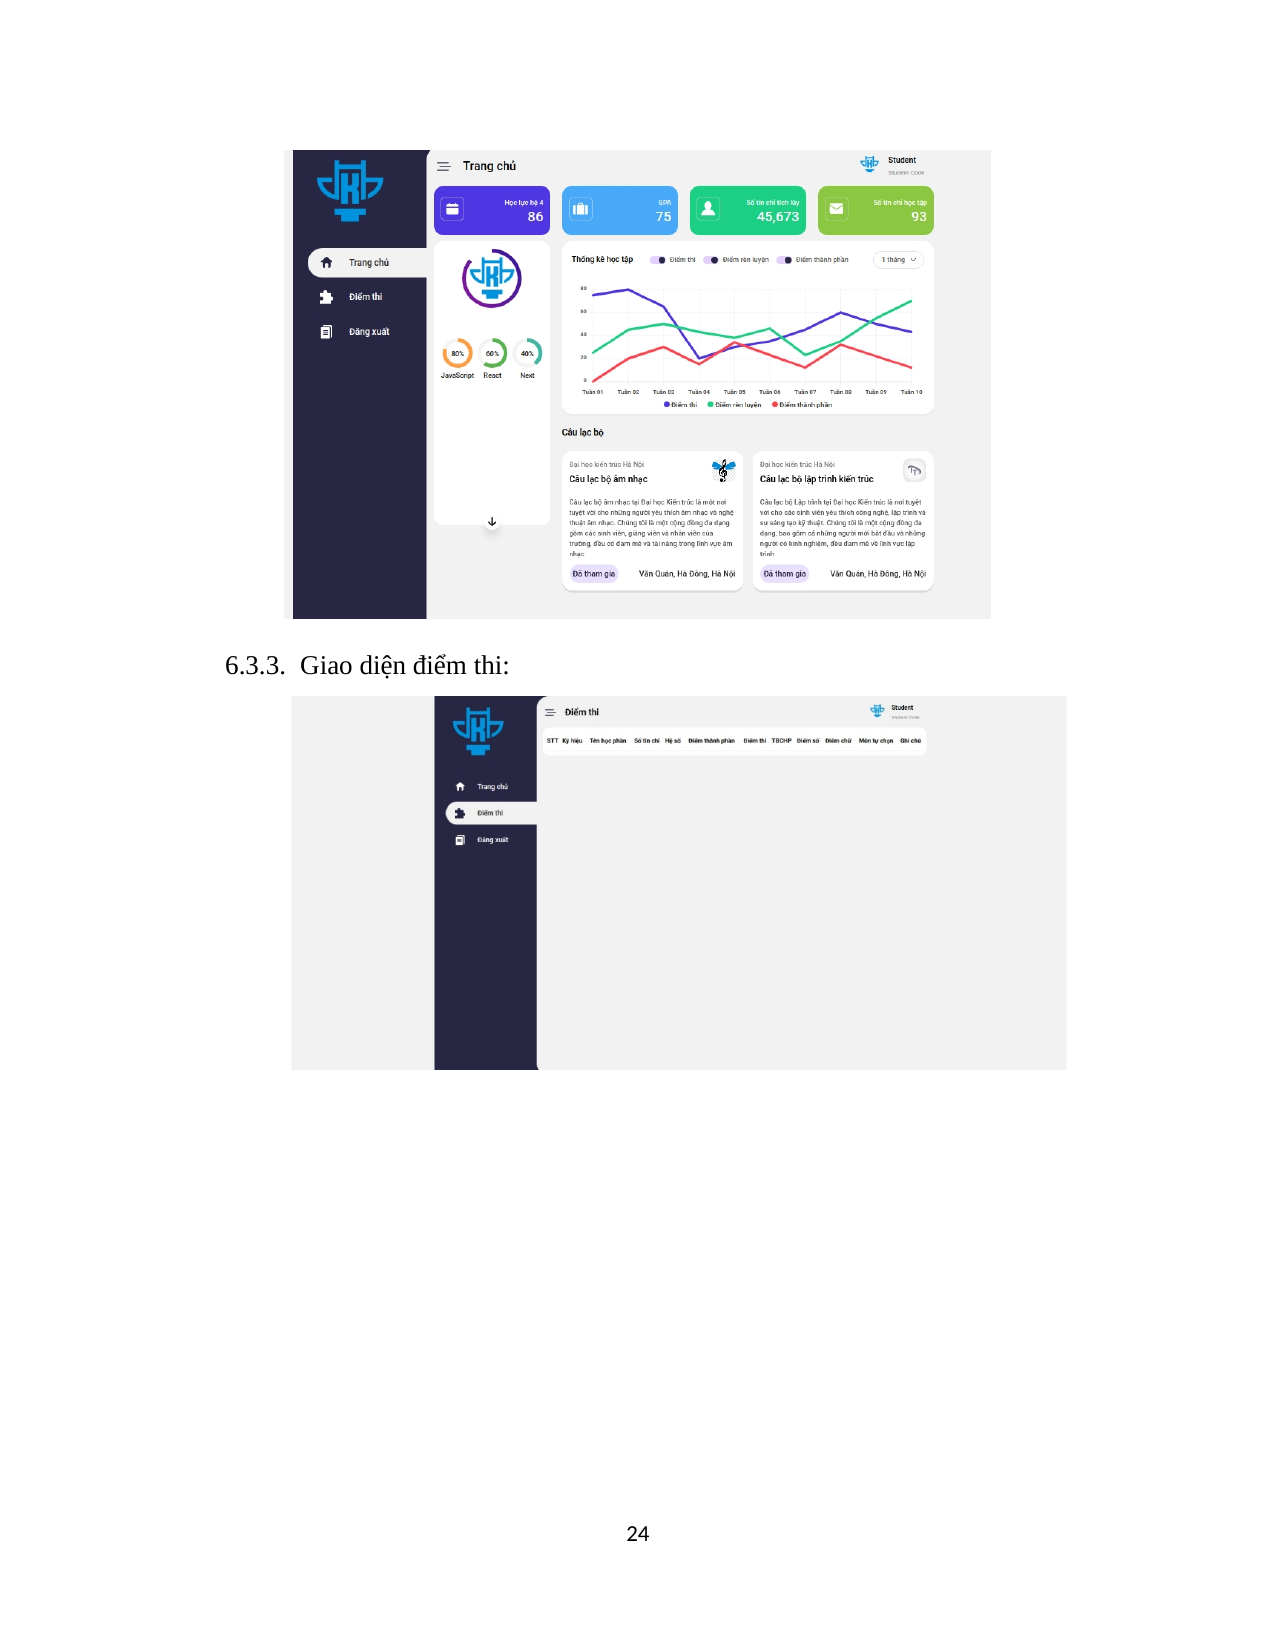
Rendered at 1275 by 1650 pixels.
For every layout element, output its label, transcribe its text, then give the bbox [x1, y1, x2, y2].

list Giao diện điểm thi: [225, 649, 1125, 681]
picture [283, 150, 992, 619]
picture [291, 696, 1067, 1070]
